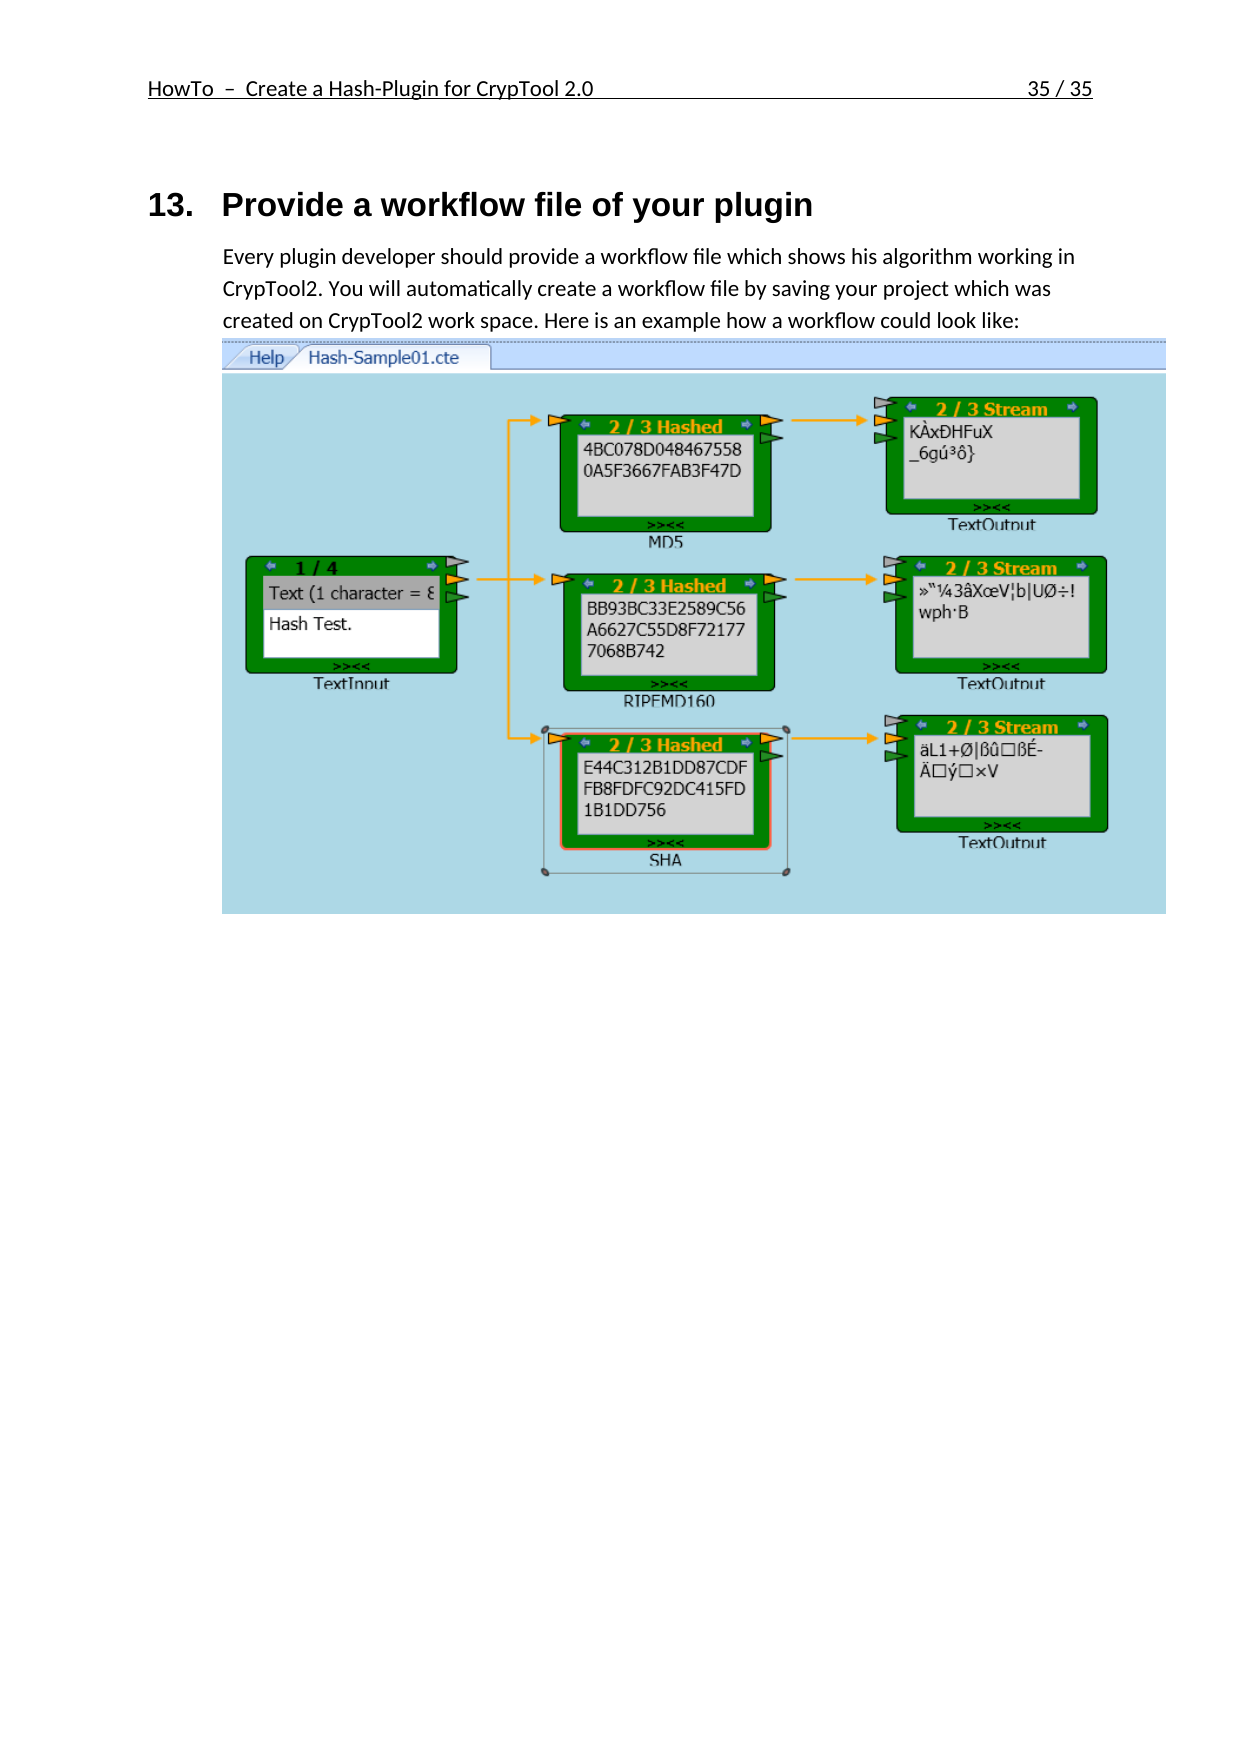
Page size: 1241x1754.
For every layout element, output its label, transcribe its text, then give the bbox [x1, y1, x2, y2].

list Every plugin developer should provide a workflow file which shows his algorithm working in CrypTool2. You will automatically create a workflow file by saving your project which was created on CrypTool2 work space. Here is an example how a workflow could look like: [223, 242, 1093, 334]
picture [222, 338, 1166, 914]
text Provide a workflow file of your plugin [148, 185, 1093, 223]
